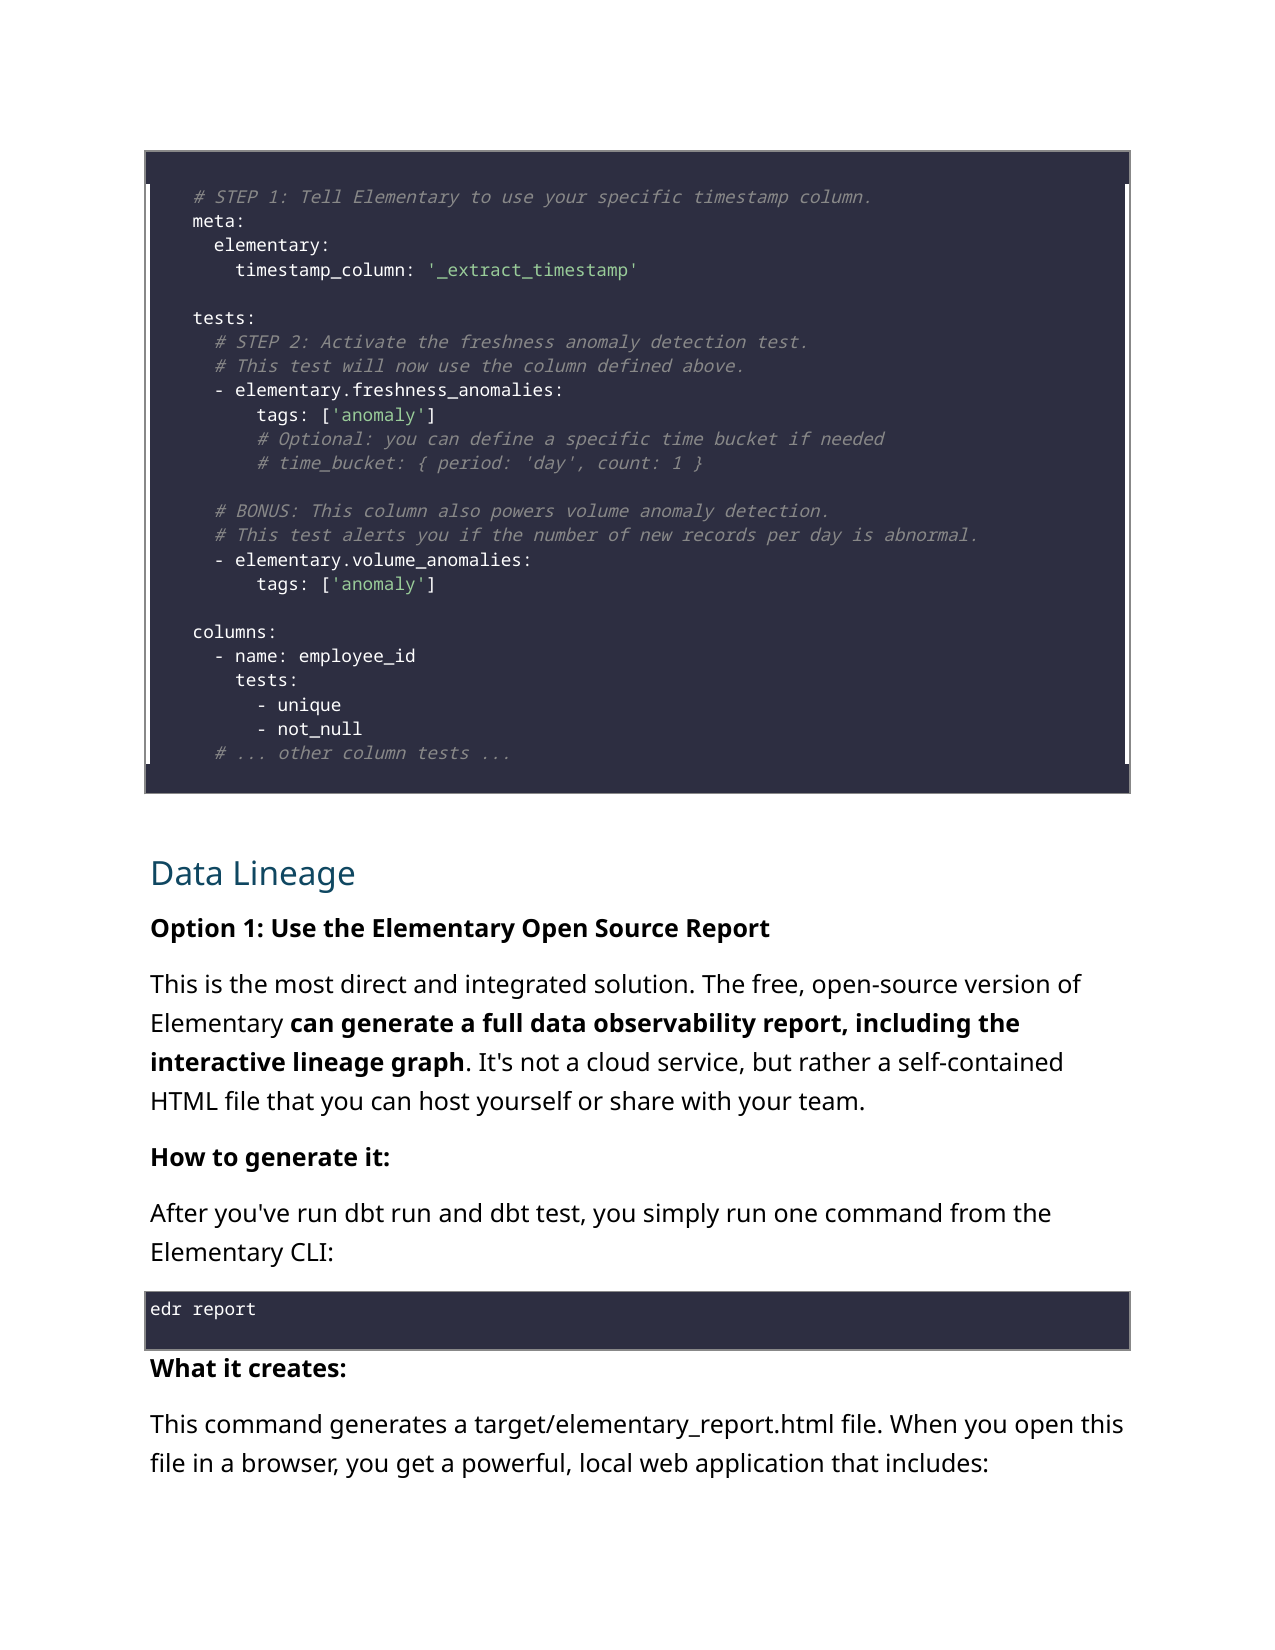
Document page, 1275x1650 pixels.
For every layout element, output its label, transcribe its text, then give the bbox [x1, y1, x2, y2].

text meta: [150, 209, 1125, 233]
text What it creates: [150, 1351, 1125, 1384]
text # ... other column tests ... [150, 740, 1125, 759]
text After you've run dbt run and dbt test, you simply run one command from the Elementary CLI: [150, 1196, 1125, 1269]
text tags: ['anomaly'] [150, 571, 1125, 595]
text This command generates a target/elementary_report.html file. When you open this file in a browser, you get a powerful, local web application that includes: [150, 1406, 1125, 1479]
text tests: [150, 305, 1125, 329]
text - unique [150, 692, 1125, 716]
text # This test alerts you if the number of new records per day is abnormal. [150, 523, 1125, 547]
text This is the most direct and integrated solution. The free, open-source version of Elementary can generate a full data observability report, including the interactive lineage graph. It's not a cloud service, but rather a self-contained HTML file that you can host yourself or share with your team. [150, 967, 1125, 1118]
text Option 1: Use the Elementary Open Source Report [150, 911, 1125, 945]
text # STEP 2: Activate the freshness anomaly detection test. [150, 329, 1125, 354]
text elementary: [150, 233, 1125, 257]
text tests: [150, 668, 1125, 692]
text - elementary.volume_anomalies: [150, 547, 1125, 571]
text - elementary.freshness_anomalies: [150, 378, 1125, 402]
text # time_bucket: { period: 'day', count: 1 } [150, 450, 1125, 474]
subtitle Data Lineage [150, 850, 1125, 896]
text # This test will now use the column defined above. [150, 354, 1125, 378]
text How to generate it: [150, 1140, 1125, 1174]
text # BONUS: This column also powers volume anomaly detection. [150, 499, 1125, 523]
text tags: ['anomaly'] [150, 402, 1125, 426]
text timestamp_column: '_extract_timestamp' [150, 257, 1125, 281]
text # Optional: you can define a specific time bucket if needed [150, 426, 1125, 450]
text # STEP 1: Tell Elementary to use your specific timestamp column. [150, 184, 1125, 209]
text edr report [146, 1292, 1129, 1315]
text - not_null [150, 716, 1125, 740]
text - name: employee_id [150, 644, 1125, 668]
text columns: [150, 619, 1125, 644]
